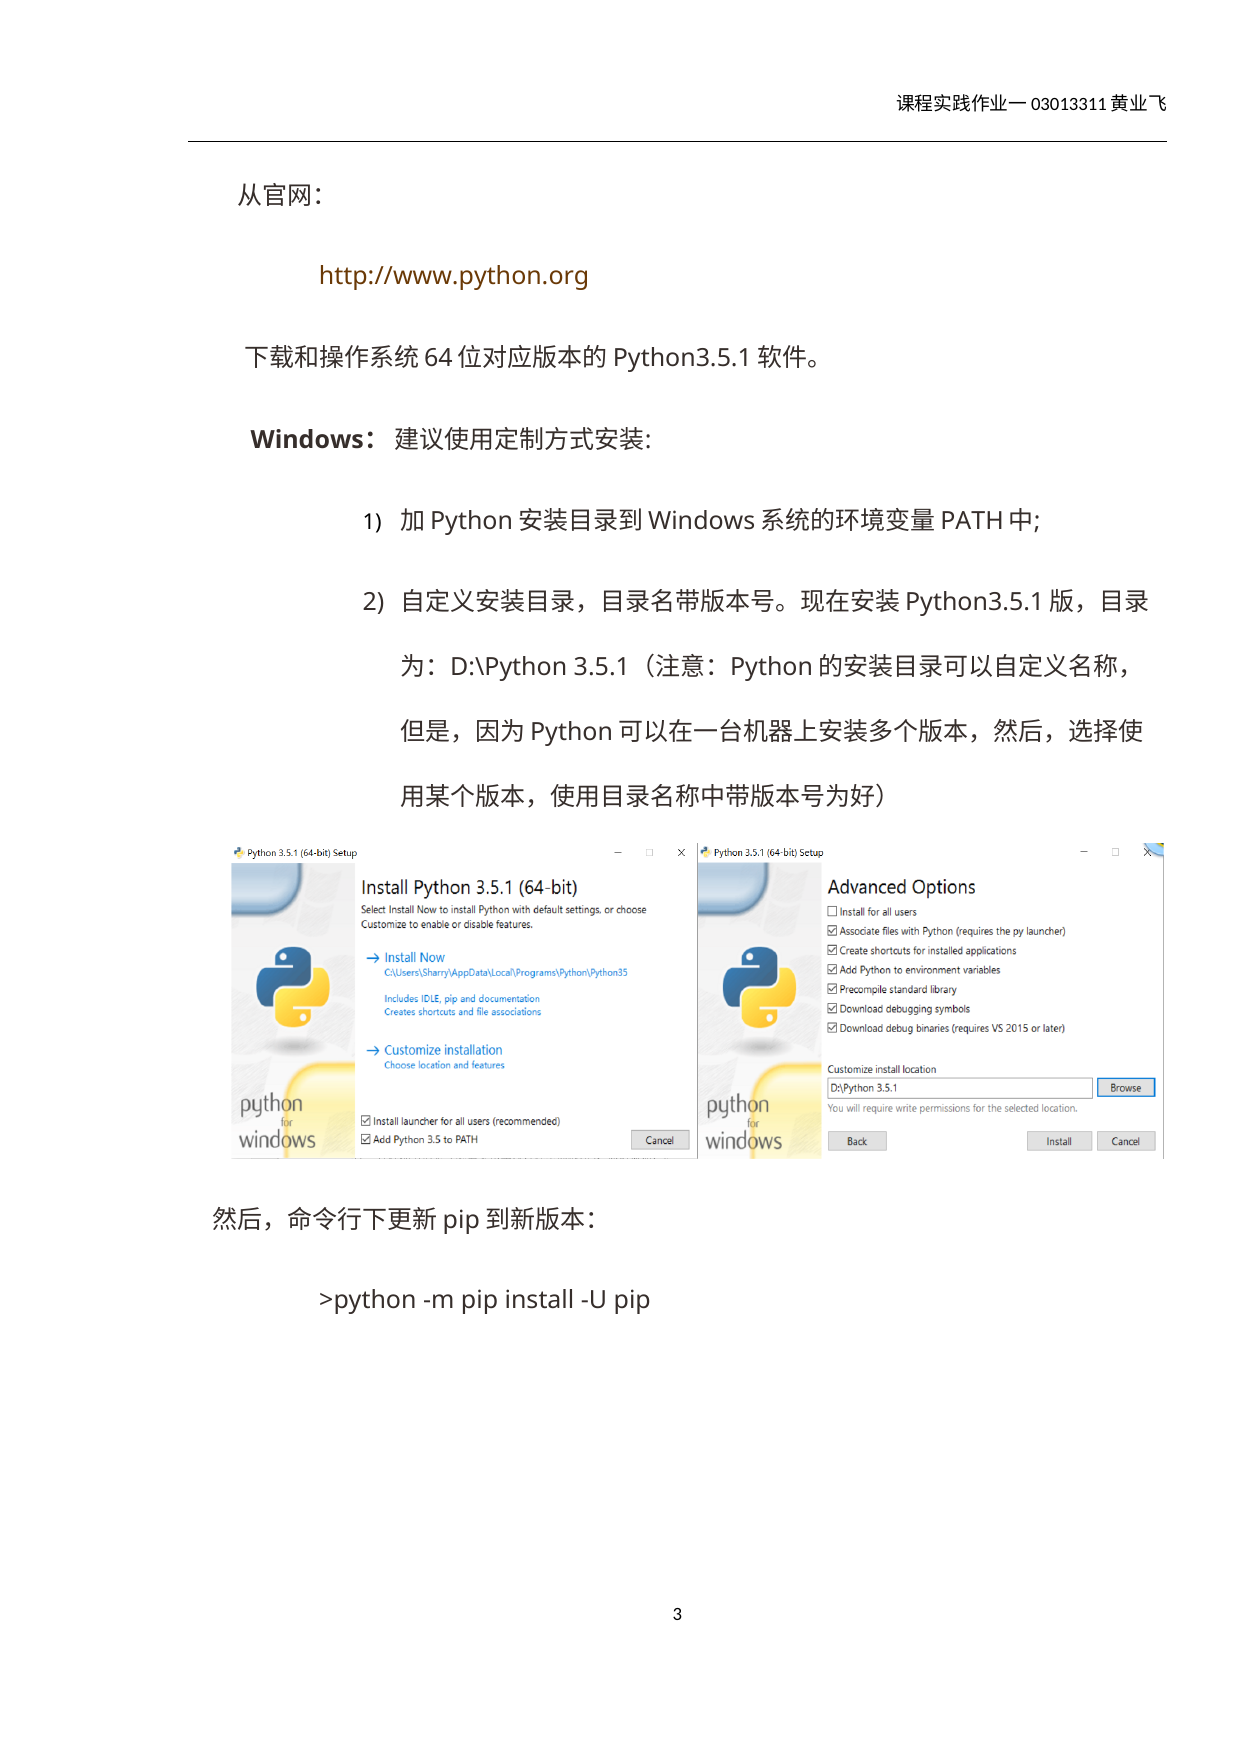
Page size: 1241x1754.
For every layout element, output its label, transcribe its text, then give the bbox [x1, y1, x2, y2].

text >python -m pip install -U pip [187, 1266, 1167, 1331]
text 然后，命令行下更新pip到新版本： [187, 1185, 1167, 1250]
picture [231, 843, 1164, 1159]
list 加Python安装目录到Windows系统的环境变量PATH中; [362, 486, 1167, 551]
text http://www.python.org [187, 242, 1167, 307]
list 自定义安装目录，目录名带版本号。现在安装Python3.5.1版，目录为：D:\Python 3.5.1（注意：Python的安装目录可以自定义名称，但是，因为Python可以在一台机器上安装多个版本，然后，选择使用某个版本，使用目录名称中带版本号为好） [362, 567, 1167, 827]
text 从官网： [187, 161, 1167, 226]
text Windows： 建议使用定制方式安装: [187, 405, 1167, 470]
text 下载和操作系统64位对应版本的Python3.5.1软件。 [187, 323, 1167, 388]
